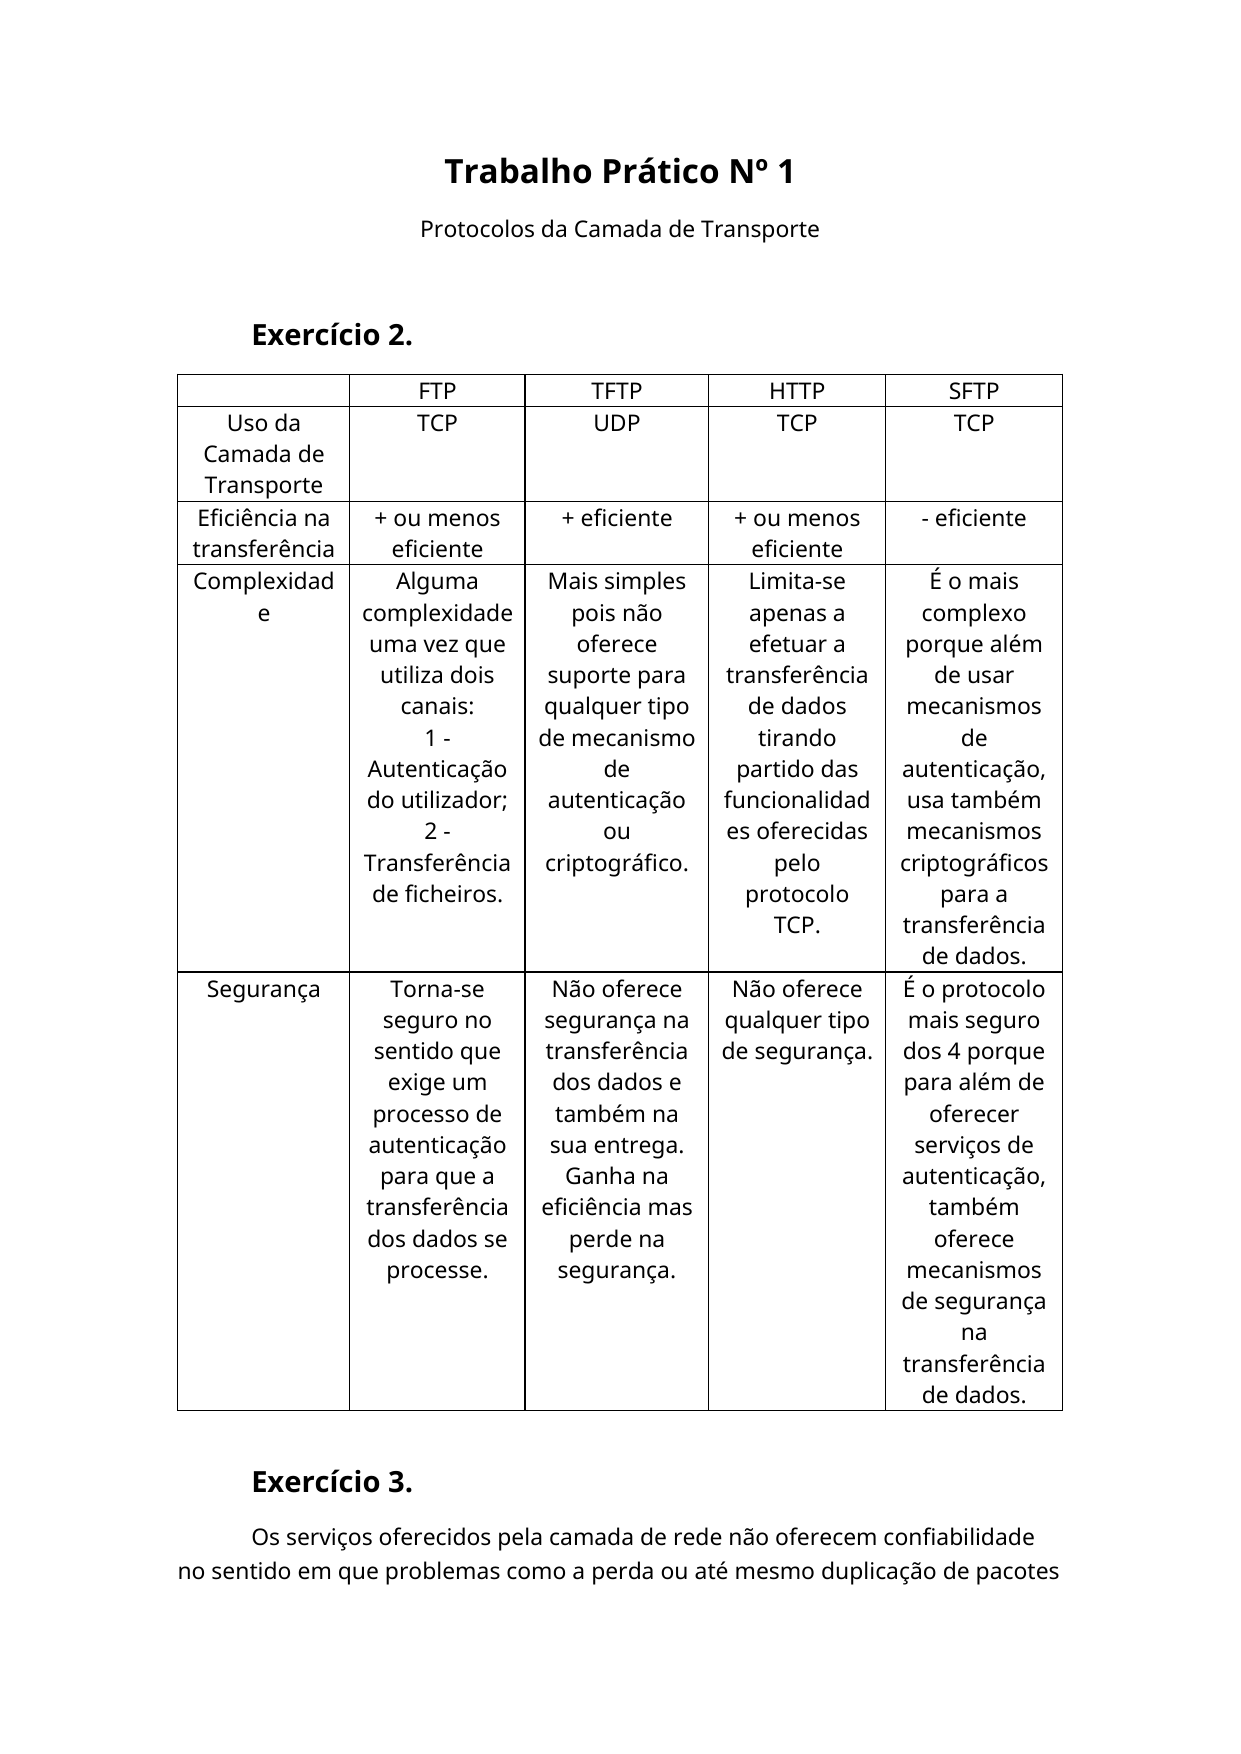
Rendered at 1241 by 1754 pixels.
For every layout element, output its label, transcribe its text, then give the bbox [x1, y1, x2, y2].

table_header HTTP [709, 375, 885, 406]
table_cell UDP [526, 407, 708, 501]
text Protocolos da Camada de Transporte [177, 213, 1063, 244]
table_cell TCP [709, 407, 885, 501]
text Trabalho Prático Nº 1 [177, 148, 1063, 193]
table_header FTP [350, 375, 524, 406]
text Exercício 3. [177, 1461, 1063, 1501]
table_cell Alguma complexidade uma vez que utiliza dois canais: 1 - Autenticação do utilizador; 2 - Transferência de ficheiros. [350, 565, 524, 971]
table_cell Eficiência na transferência [178, 502, 349, 564]
table_header TFTP [526, 375, 708, 406]
table_cell Segurança [178, 973, 349, 1410]
table_cell TCP [886, 407, 1062, 501]
table_cell Mais simples pois não oferece suporte para qualquer tipo de mecanismo de autenticação ou criptográfico. [526, 565, 708, 971]
table_header [178, 375, 349, 406]
table_cell + ou menos eficiente [350, 502, 524, 564]
text Exercício 2. [177, 314, 1063, 354]
table_cell Uso da Camada de Transporte [178, 407, 349, 501]
table_cell Não oferece segurança na transferência dos dados e também na sua entrega. Ganha na eficiência mas perde na segurança. [526, 973, 708, 1410]
table_header SFTP [886, 375, 1062, 406]
table_cell É o protocolo mais seguro dos 4 porque para além de oferecer serviços de autenticação, também oferece mecanismos de segurança na transferência de dados. [886, 973, 1062, 1410]
table_cell TCP [350, 407, 524, 501]
table_cell + eficiente [526, 502, 708, 564]
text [177, 1521, 1063, 1586]
table_cell Não oferece qualquer tipo de segurança. [709, 973, 885, 1410]
table_cell + ou menos eficiente [709, 502, 885, 564]
table_cell Complexidade [178, 565, 349, 971]
table_cell - eficiente [886, 502, 1062, 564]
table_cell É o mais complexo porque além de usar mecanismos de autenticação, usa também mecanismos criptográficos para a transferência de dados. [886, 565, 1062, 971]
table_cell Torna-se seguro no sentido que exige um processo de autenticação para que a transferência dos dados se processe. [350, 973, 524, 1410]
table_cell Limita-se apenas a efetuar a transferência de dados tirando partido das funcionalidades oferecidas pelo protocolo TCP. [709, 565, 885, 971]
